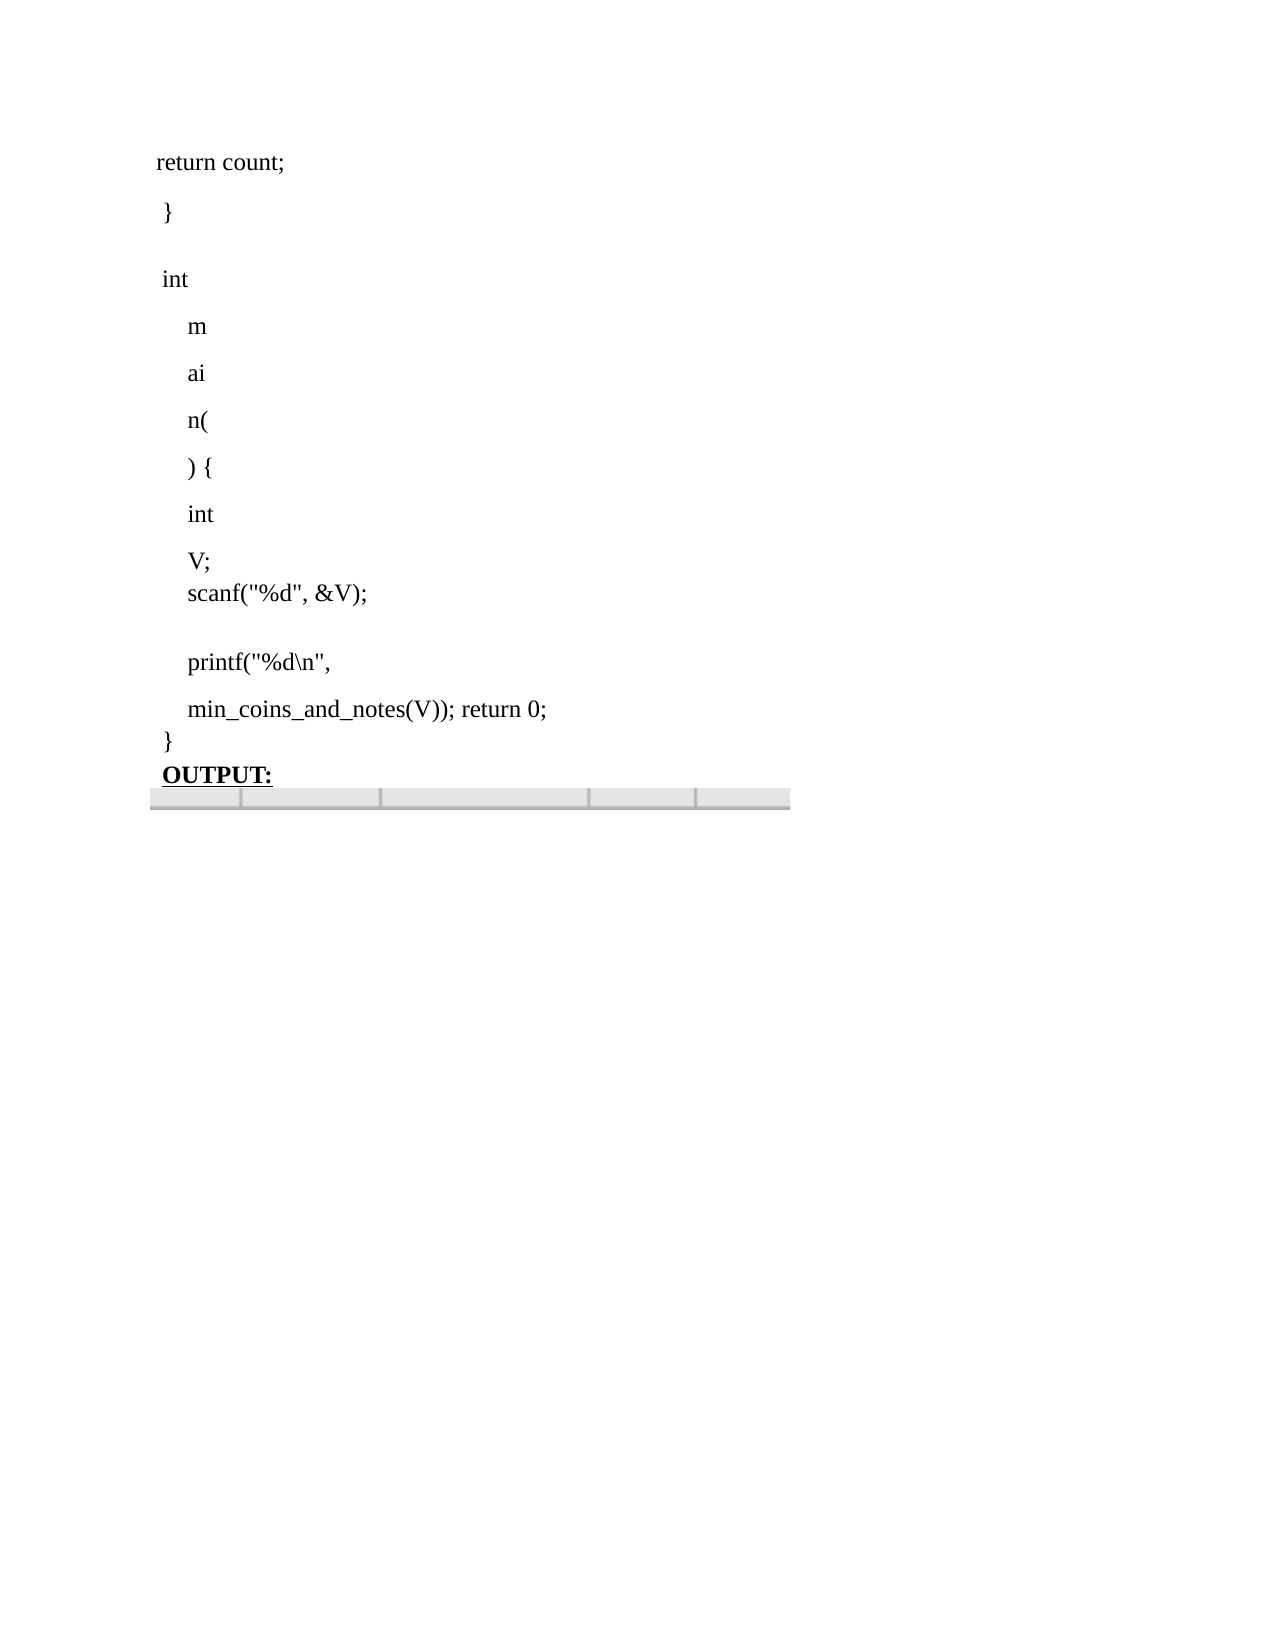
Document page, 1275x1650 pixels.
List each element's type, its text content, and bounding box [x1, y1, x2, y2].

text int main() { int V; [162, 250, 214, 579]
text OUTPUT: [162, 764, 1125, 789]
text return count; [150, 150, 1125, 175]
text printf("%d\n", min_coins_and_notes(V)); return 0; [187, 633, 563, 727]
text scanf("%d", &V); [187, 579, 1125, 608]
text } [162, 200, 1125, 225]
text } [162, 727, 1125, 755]
